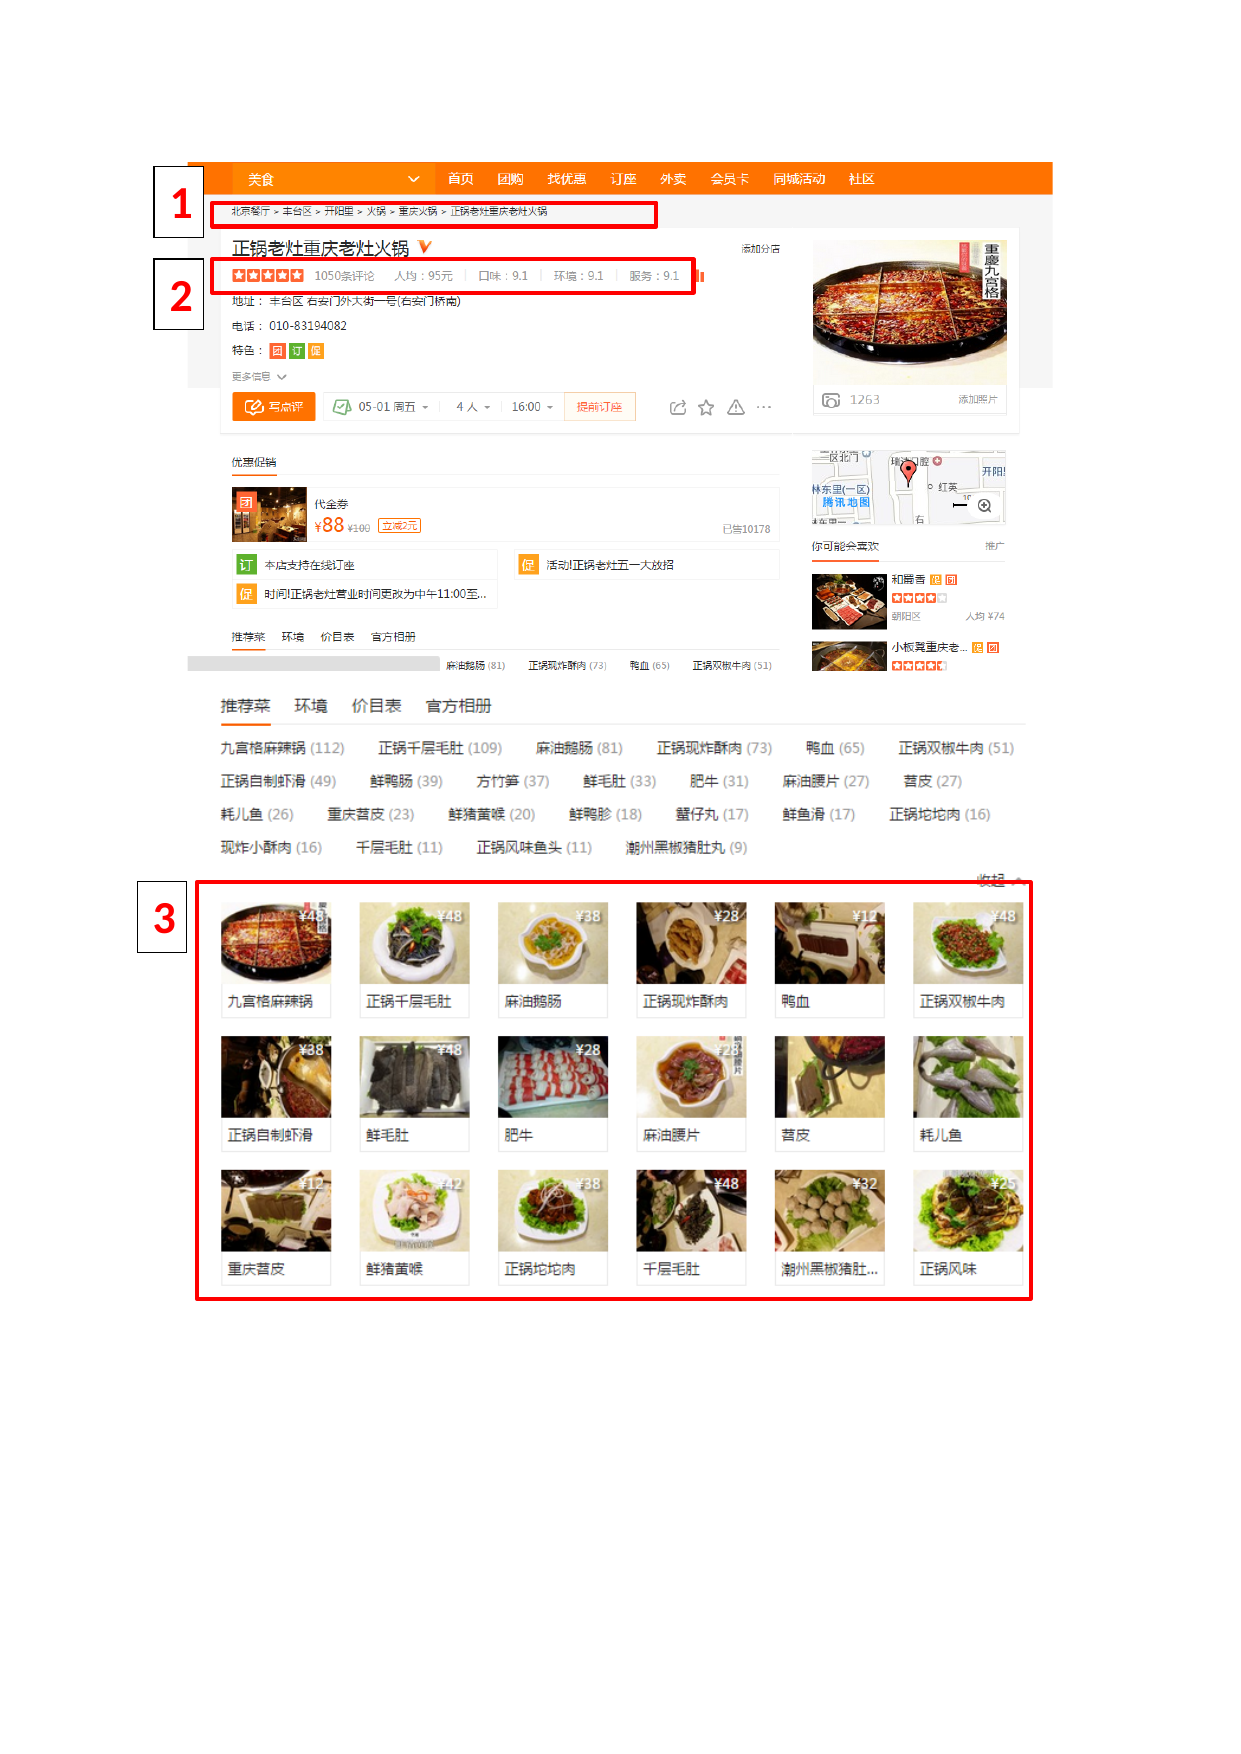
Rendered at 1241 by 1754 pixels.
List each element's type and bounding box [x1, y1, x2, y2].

picture [199, 884, 1029, 1297]
picture [187, 162, 1053, 671]
picture [187, 682, 1053, 1299]
